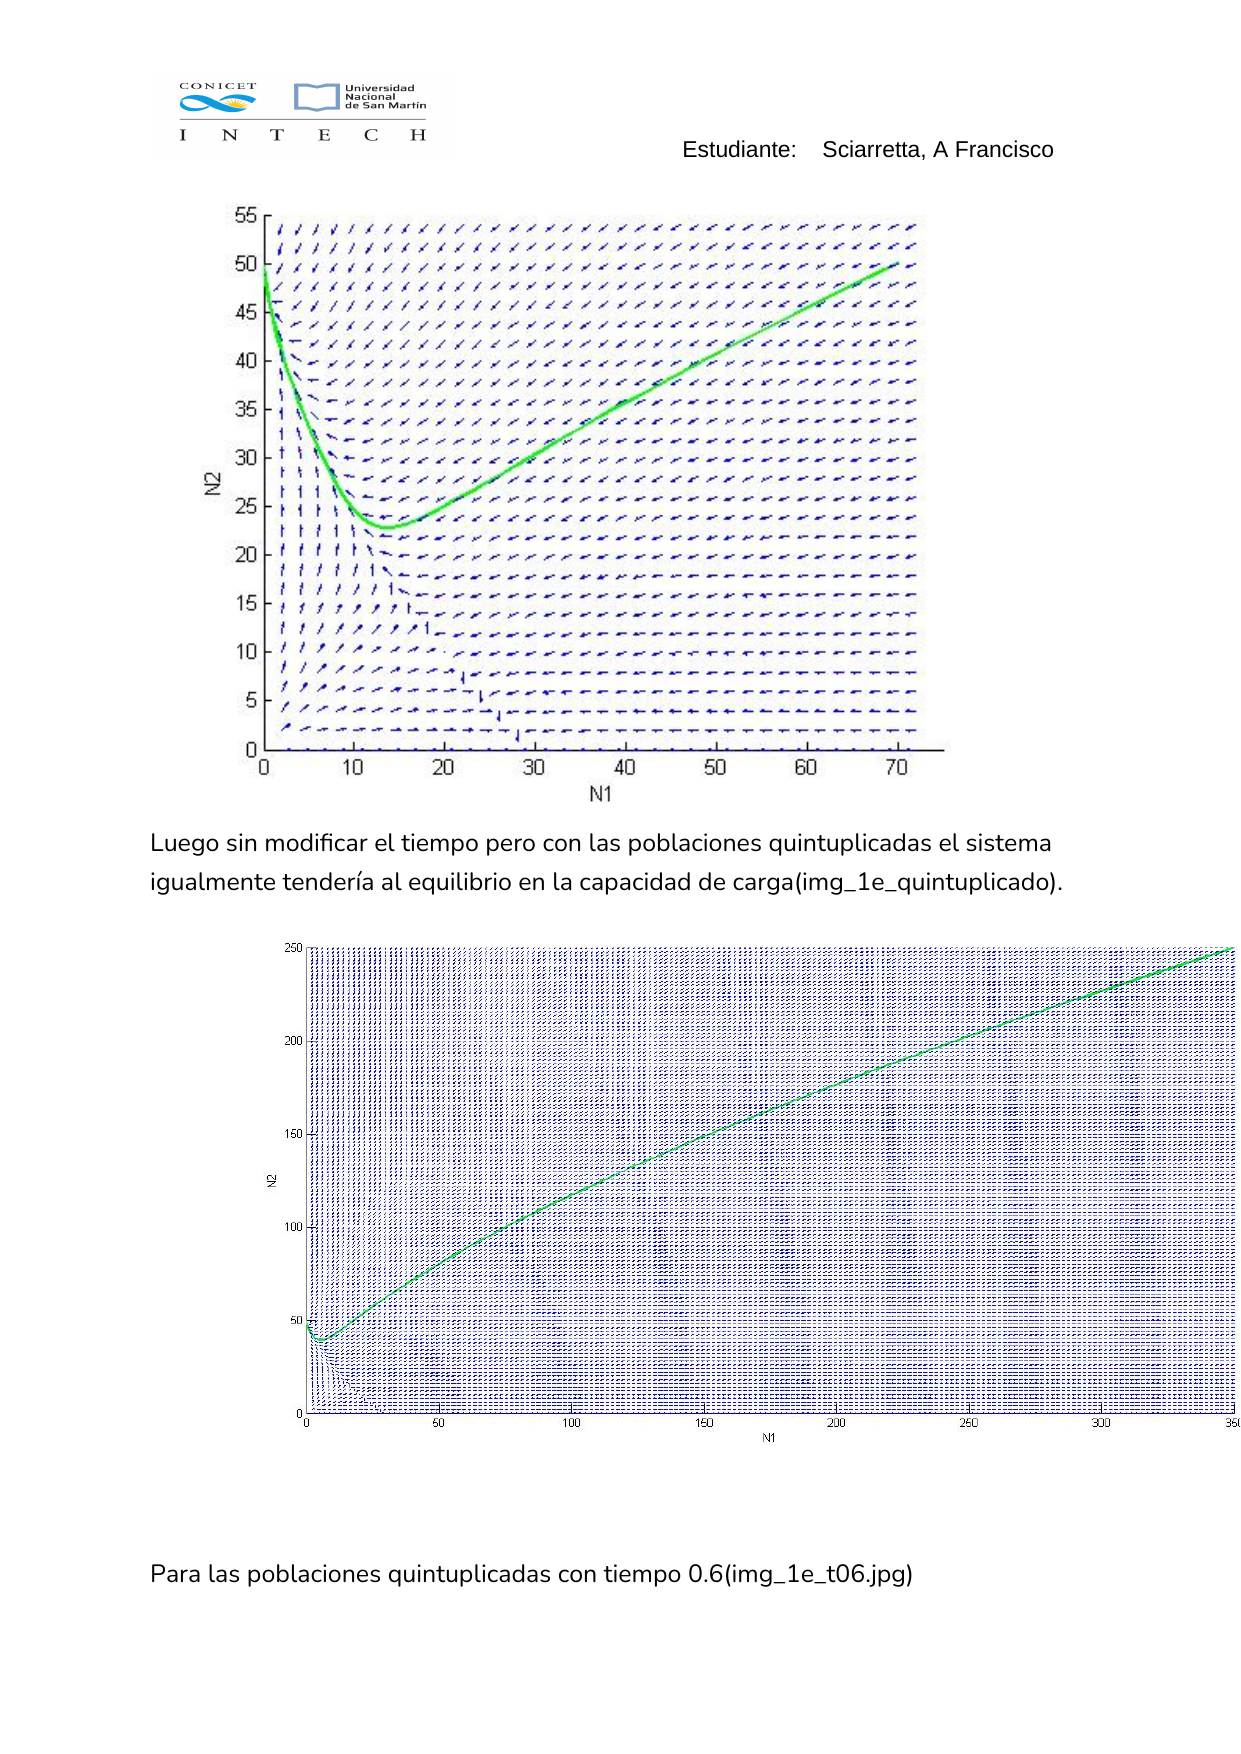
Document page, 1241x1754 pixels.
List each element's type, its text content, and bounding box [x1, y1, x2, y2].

text Luego sin modificar el tiempo pero con las poblaciones quintuplicadas el sistema igualmente tendería al equilibrio en la capacidad de carga(img_1e_quintuplicado). [150, 826, 1090, 899]
picture [150, 904, 1241, 1476]
text Para las poblaciones quintuplicadas con tiempo 0.6(img_1e_t06.jpg) [150, 1557, 1090, 1592]
picture [150, 165, 1025, 822]
picture [150, 75, 454, 157]
